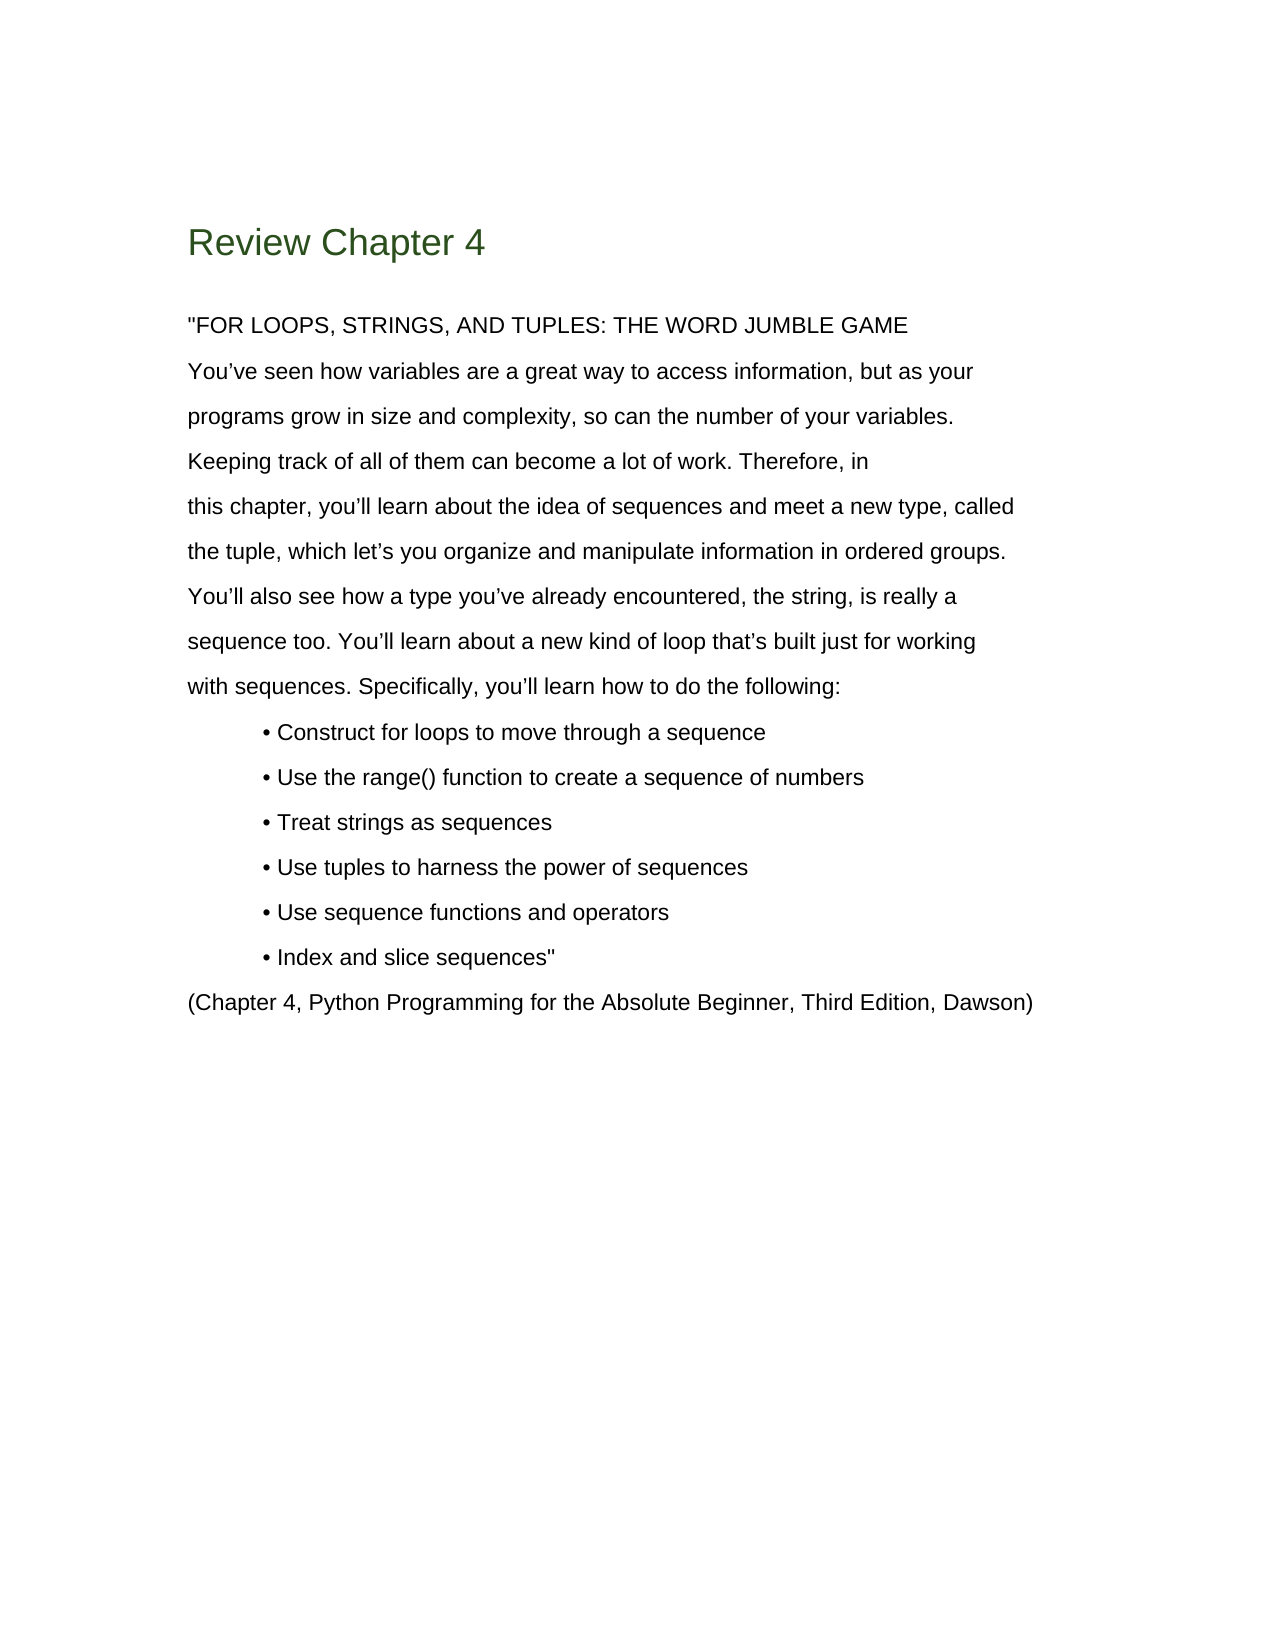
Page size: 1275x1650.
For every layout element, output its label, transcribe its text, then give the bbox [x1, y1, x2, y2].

text • Index and slice sequences" [262, 944, 1087, 970]
text You’ll also see how a type you’ve already encountered, the string, is really a [187, 583, 1087, 609]
subtitle Review Chapter 4 [187, 220, 1087, 263]
text the tuple, which let’s you organize and manipulate information in ordered groups. [187, 538, 1087, 564]
text sequence too. You’ll learn about a new kind of loop that’s built just for working [187, 628, 1087, 654]
text "FOR LOOPS, STRINGS, AND TUPLES: THE WORD JUMBLE GAME [187, 312, 1087, 339]
text • Use tuples to harness the power of sequences [262, 854, 1087, 880]
text You’ve seen how variables are a great way to access information, but as your [187, 358, 1087, 384]
text • Treat strings as sequences [262, 809, 1087, 835]
text this chapter, you’ll learn about the idea of sequences and meet a new type, called [187, 493, 1087, 519]
text • Use the range() function to create a sequence of numbers [262, 763, 1087, 790]
text Keeping track of all of them can become a lot of work. Therefore, in [187, 448, 1087, 474]
text (Chapter 4, Python Programming for the Absolute Beginner, Third Edition, Dawson) [187, 989, 1087, 1015]
text • Use sequence functions and operators [262, 899, 1087, 925]
text • Construct for loops to move through a sequence [262, 718, 1087, 745]
text with sequences. Specifically, you’ll learn how to do the following: [187, 673, 1087, 700]
text programs grow in size and complexity, so can the number of your variables. [187, 403, 1087, 429]
